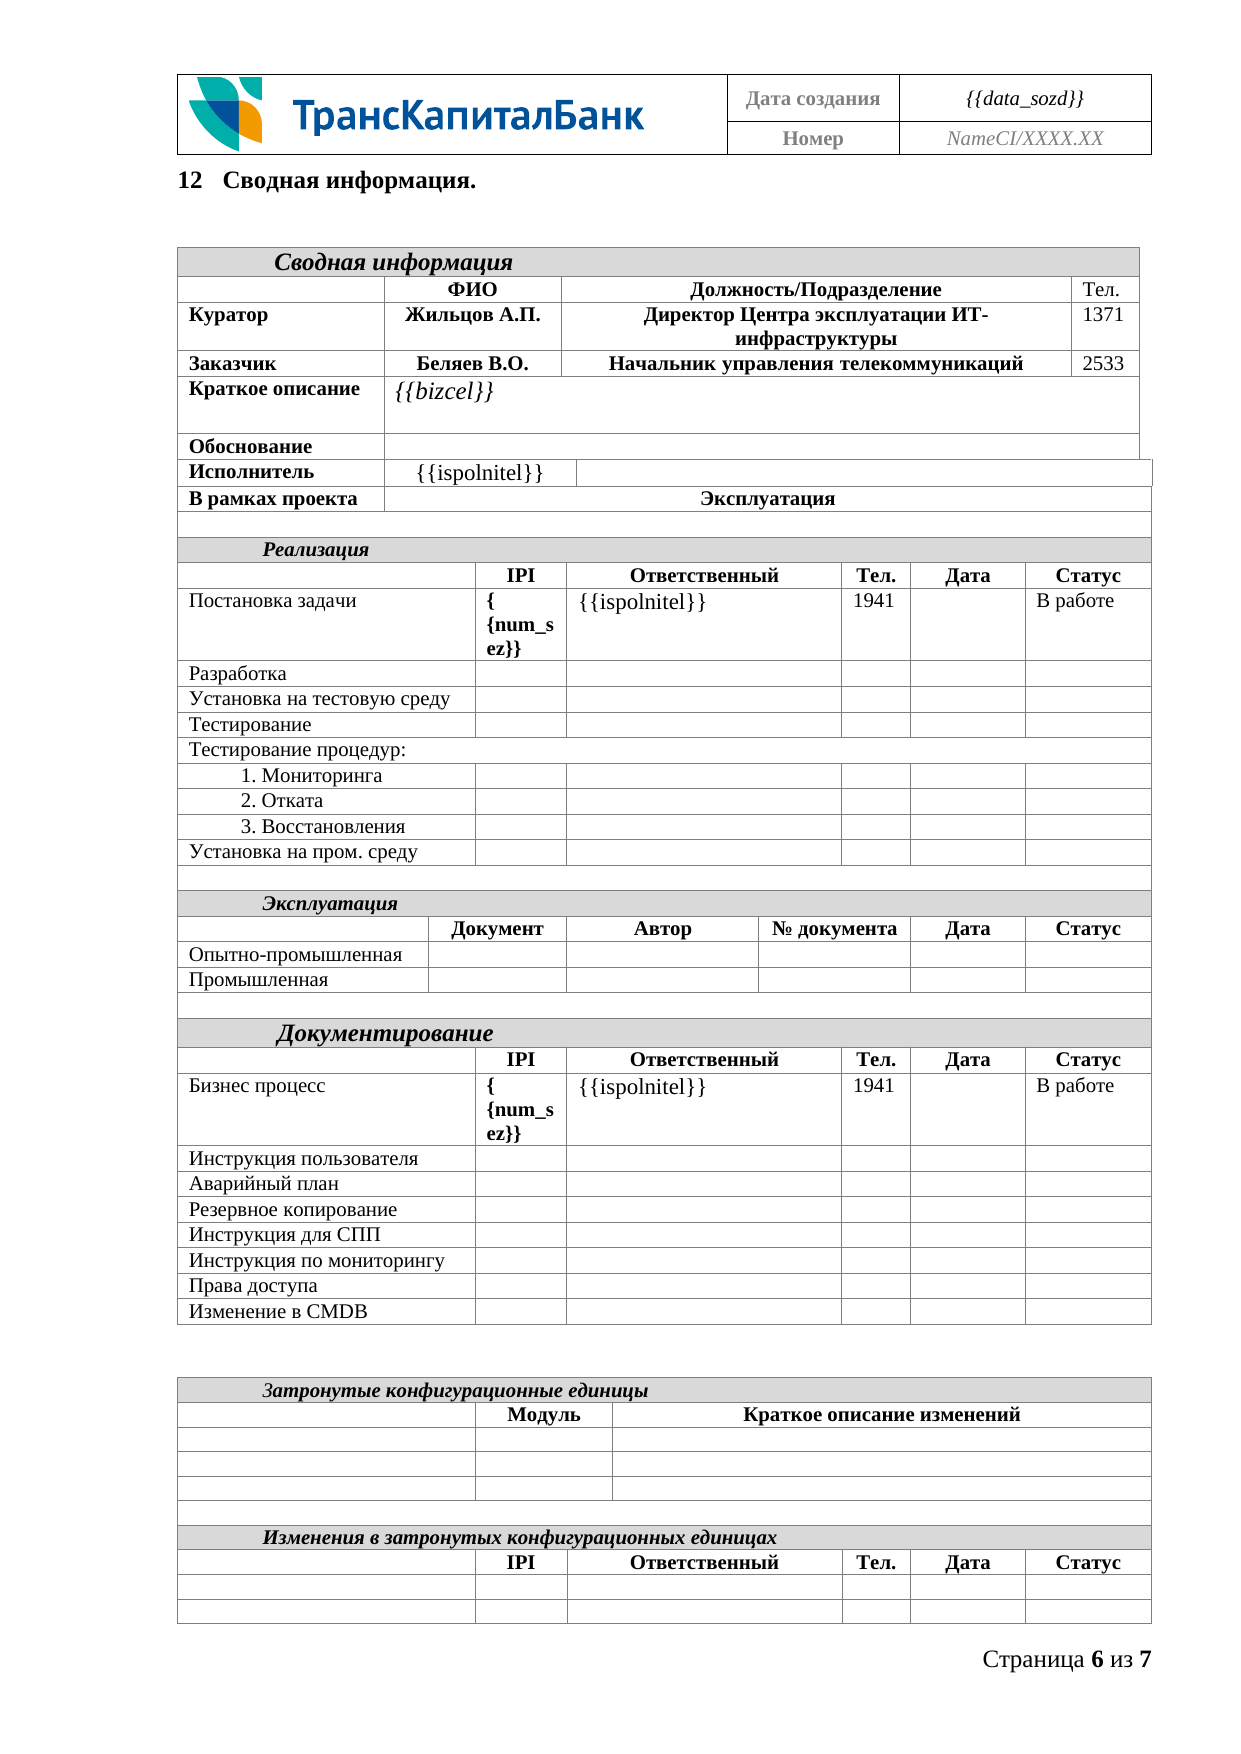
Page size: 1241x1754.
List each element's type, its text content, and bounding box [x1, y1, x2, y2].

table_cell [476, 1575, 567, 1598]
table_cell [567, 1197, 841, 1222]
table_cell [1026, 968, 1151, 992]
table_cell Должность/Подразделение [562, 277, 1071, 302]
table_cell [577, 459, 1152, 486]
table_cell [1026, 1248, 1151, 1273]
table_cell Резервное копирование [178, 1197, 475, 1222]
table_cell [843, 1600, 910, 1623]
table_cell [178, 1501, 1151, 1525]
table_cell [567, 1274, 841, 1298]
table_cell Установка на тестовую среду [178, 687, 475, 711]
table_cell Дата [911, 1550, 1025, 1574]
table_cell [842, 661, 910, 686]
table_cell Эксплуатация [178, 891, 1151, 916]
table_cell [911, 1600, 1025, 1623]
table_cell Жильцов А.П. [385, 303, 561, 350]
table_cell Изменение в CMDB [178, 1299, 475, 1324]
table_cell 2533 [1072, 351, 1139, 376]
table_cell [476, 815, 566, 839]
table_cell [911, 1299, 1025, 1324]
table_cell [178, 1048, 475, 1072]
table_cell В рамках проекта [178, 487, 384, 511]
table_cell Тестирование [178, 713, 475, 737]
table_cell Постановка задачи [178, 589, 475, 660]
table_cell [1026, 942, 1151, 967]
table_cell [613, 1477, 1151, 1500]
table_cell Разработка [178, 661, 475, 686]
table_cell Обоснование [178, 434, 384, 459]
table_cell [911, 789, 1025, 813]
table_cell [911, 1223, 1025, 1247]
table_cell [911, 589, 1025, 660]
table_cell [1026, 1299, 1151, 1324]
table_cell [842, 1197, 910, 1222]
table_cell [842, 840, 910, 864]
table_cell [567, 713, 841, 737]
table_cell [476, 661, 566, 686]
table_cell [911, 815, 1025, 839]
table_cell {{num_sez}} [476, 589, 566, 660]
table_cell 1941 [842, 1074, 910, 1145]
table_cell Статус [1026, 1048, 1151, 1072]
table_cell ФИО [385, 277, 561, 302]
table_cell [567, 1223, 841, 1247]
table_cell Аварийный план [178, 1172, 475, 1196]
table_cell Дата [911, 917, 1025, 941]
table_cell [842, 1299, 910, 1324]
table_cell [842, 789, 910, 813]
table_cell Опытно-промышленная [178, 942, 428, 967]
table_cell [1026, 1172, 1151, 1196]
table_cell [178, 1550, 475, 1574]
table_cell Инструкция пользователя [178, 1146, 475, 1171]
table_cell IPI [476, 1550, 567, 1574]
table_cell Инструкция по мониторингу [178, 1248, 475, 1273]
table_cell [1026, 815, 1151, 839]
table_cell [178, 866, 1151, 890]
table_cell [567, 1146, 841, 1171]
table_cell [178, 1428, 475, 1451]
table_cell IPI [476, 563, 566, 588]
table_cell Установка на пром. среду [178, 840, 475, 864]
table_cell [567, 789, 841, 813]
table_cell [568, 1575, 842, 1598]
table_cell [178, 1403, 475, 1426]
table_cell Бизнес процесс [178, 1074, 475, 1145]
table_cell [1026, 589, 1151, 660]
table_cell 2. Отката [178, 789, 475, 813]
table_cell [567, 968, 758, 992]
table_cell [476, 713, 566, 737]
table_cell Заказчик [178, 351, 384, 376]
table_cell [1026, 1223, 1151, 1247]
table_cell [911, 1146, 1025, 1171]
table_cell [476, 1274, 566, 1298]
table_cell Тел. [1072, 277, 1139, 302]
table_cell [911, 1248, 1025, 1273]
table_cell [911, 661, 1025, 686]
table_cell [567, 661, 841, 686]
table_cell {{ispolnitel}} [385, 460, 576, 486]
table_cell Исполнитель [178, 460, 384, 486]
table_cell [476, 1172, 566, 1196]
table_cell [567, 1172, 841, 1196]
table_cell [178, 512, 1151, 537]
table_cell [476, 1477, 612, 1500]
table_cell [178, 277, 384, 302]
table_cell [476, 687, 566, 711]
table_cell [1026, 661, 1151, 686]
table_cell [476, 1146, 566, 1171]
subtitle Сводная информация. [177, 165, 1152, 194]
table_cell [567, 1299, 841, 1324]
table_cell Краткое описание изменений [613, 1403, 1151, 1426]
table_cell Ответственный [567, 1048, 841, 1072]
table_cell [476, 1600, 567, 1623]
table_cell [842, 1146, 910, 1171]
table_cell [178, 1452, 475, 1476]
table_cell [178, 1600, 475, 1623]
table_cell [567, 1248, 841, 1273]
table_cell № документа [759, 917, 910, 941]
table_cell [476, 840, 566, 864]
table_cell [843, 1575, 910, 1598]
table_cell Документ [429, 917, 566, 941]
table_cell Автор [567, 917, 758, 941]
table_cell [1026, 1600, 1151, 1623]
table_cell [911, 1074, 1025, 1145]
table_cell [476, 1223, 566, 1247]
table_cell [178, 563, 475, 588]
table_header Затронутые конфигурационные единицы [178, 1378, 1151, 1402]
table_cell Модуль [476, 1403, 612, 1426]
table_cell [1026, 687, 1151, 711]
table_cell Статус [1026, 1550, 1151, 1574]
table_cell IPI [476, 1048, 566, 1072]
table_cell [178, 1575, 475, 1598]
table_cell [476, 1248, 566, 1273]
table_cell [429, 942, 566, 967]
table_cell [842, 1223, 910, 1247]
table_cell Статус [1026, 563, 1151, 588]
table_cell Беляев В.О. [385, 351, 561, 376]
table_cell [567, 840, 841, 864]
table_cell 1. Мониторинга [178, 764, 475, 788]
table_cell Инструкция для СПП [178, 1223, 475, 1247]
table_cell Изменения в затронутых конфигурационных единицах [178, 1526, 1151, 1549]
table_cell [842, 815, 910, 839]
table_cell {{ispolnitel}} [567, 589, 841, 660]
table_cell [759, 942, 910, 967]
table_cell [476, 1299, 566, 1324]
table_cell [911, 1172, 1025, 1196]
table_cell [476, 1452, 612, 1476]
table_cell [911, 840, 1025, 864]
table_cell [567, 687, 841, 711]
table_cell [911, 713, 1025, 737]
table_cell [1026, 1274, 1151, 1298]
table_cell [842, 1274, 910, 1298]
table_cell [476, 764, 566, 788]
table_cell Эксплуатация [385, 487, 1151, 511]
table_cell Ответственный [567, 563, 841, 588]
table_cell Директор Центра эксплуатации ИТ-инфраструктуры [562, 303, 1071, 350]
table_cell [911, 968, 1025, 992]
table_cell [476, 1197, 566, 1222]
table_cell [567, 815, 841, 839]
table_cell [567, 942, 758, 967]
table_cell [1026, 1575, 1151, 1598]
table_cell [568, 1600, 842, 1623]
table_cell [385, 434, 1139, 459]
table_cell [429, 968, 566, 992]
table_cell [1026, 1146, 1151, 1171]
table_cell 1941 [842, 589, 910, 660]
table_cell [178, 1477, 475, 1500]
table_cell [1026, 1197, 1151, 1222]
table_cell [1026, 789, 1151, 813]
table_cell Начальник управления телекоммуникаций [562, 351, 1071, 376]
table_cell Права доступа [178, 1274, 475, 1298]
table_cell [911, 764, 1025, 788]
table_cell [911, 942, 1025, 967]
table_cell Тестирование процедур: [178, 738, 1151, 762]
table_cell [1026, 1074, 1151, 1145]
table_cell 3. Восстановления [178, 815, 475, 839]
table_cell Ответственный [568, 1550, 842, 1574]
table_cell [1026, 840, 1151, 864]
table_cell [911, 687, 1025, 711]
table_cell Статус [1026, 917, 1151, 941]
table_cell [842, 764, 910, 788]
table_cell [911, 1274, 1025, 1298]
table_cell [842, 713, 910, 737]
table_cell Тел. [842, 1048, 910, 1072]
table_cell [476, 789, 566, 813]
table_cell [842, 1248, 910, 1273]
table_cell {{ispolnitel}} [567, 1074, 841, 1145]
table_cell [842, 687, 910, 711]
table_cell [842, 1172, 910, 1196]
table_cell Дата [911, 563, 1025, 588]
table_cell Реализация [178, 538, 1151, 562]
table_cell [911, 1575, 1025, 1598]
table_cell 1371 [1072, 303, 1139, 350]
table_cell [178, 993, 1151, 1018]
table_cell Документирование [178, 1019, 1151, 1047]
table_cell {{bizcel}} [385, 377, 1139, 433]
table_cell Куратор [178, 303, 384, 350]
table_cell [476, 1428, 612, 1451]
table_cell [1026, 764, 1151, 788]
table_cell Промышленная [178, 968, 428, 992]
table_cell [567, 764, 841, 788]
table_header Сводная информация [178, 248, 1139, 276]
table_cell Тел. [842, 563, 910, 588]
table_cell {{num_sez}} [476, 1074, 566, 1145]
table_cell Дата [911, 1048, 1025, 1072]
table_cell [613, 1428, 1151, 1451]
table_cell [1026, 713, 1151, 737]
table_cell [178, 917, 428, 941]
table_cell Краткое описание [178, 377, 384, 433]
table_cell [613, 1452, 1151, 1476]
table_cell Тел. [843, 1550, 910, 1574]
table_cell [911, 1197, 1025, 1222]
table_cell [759, 968, 910, 992]
